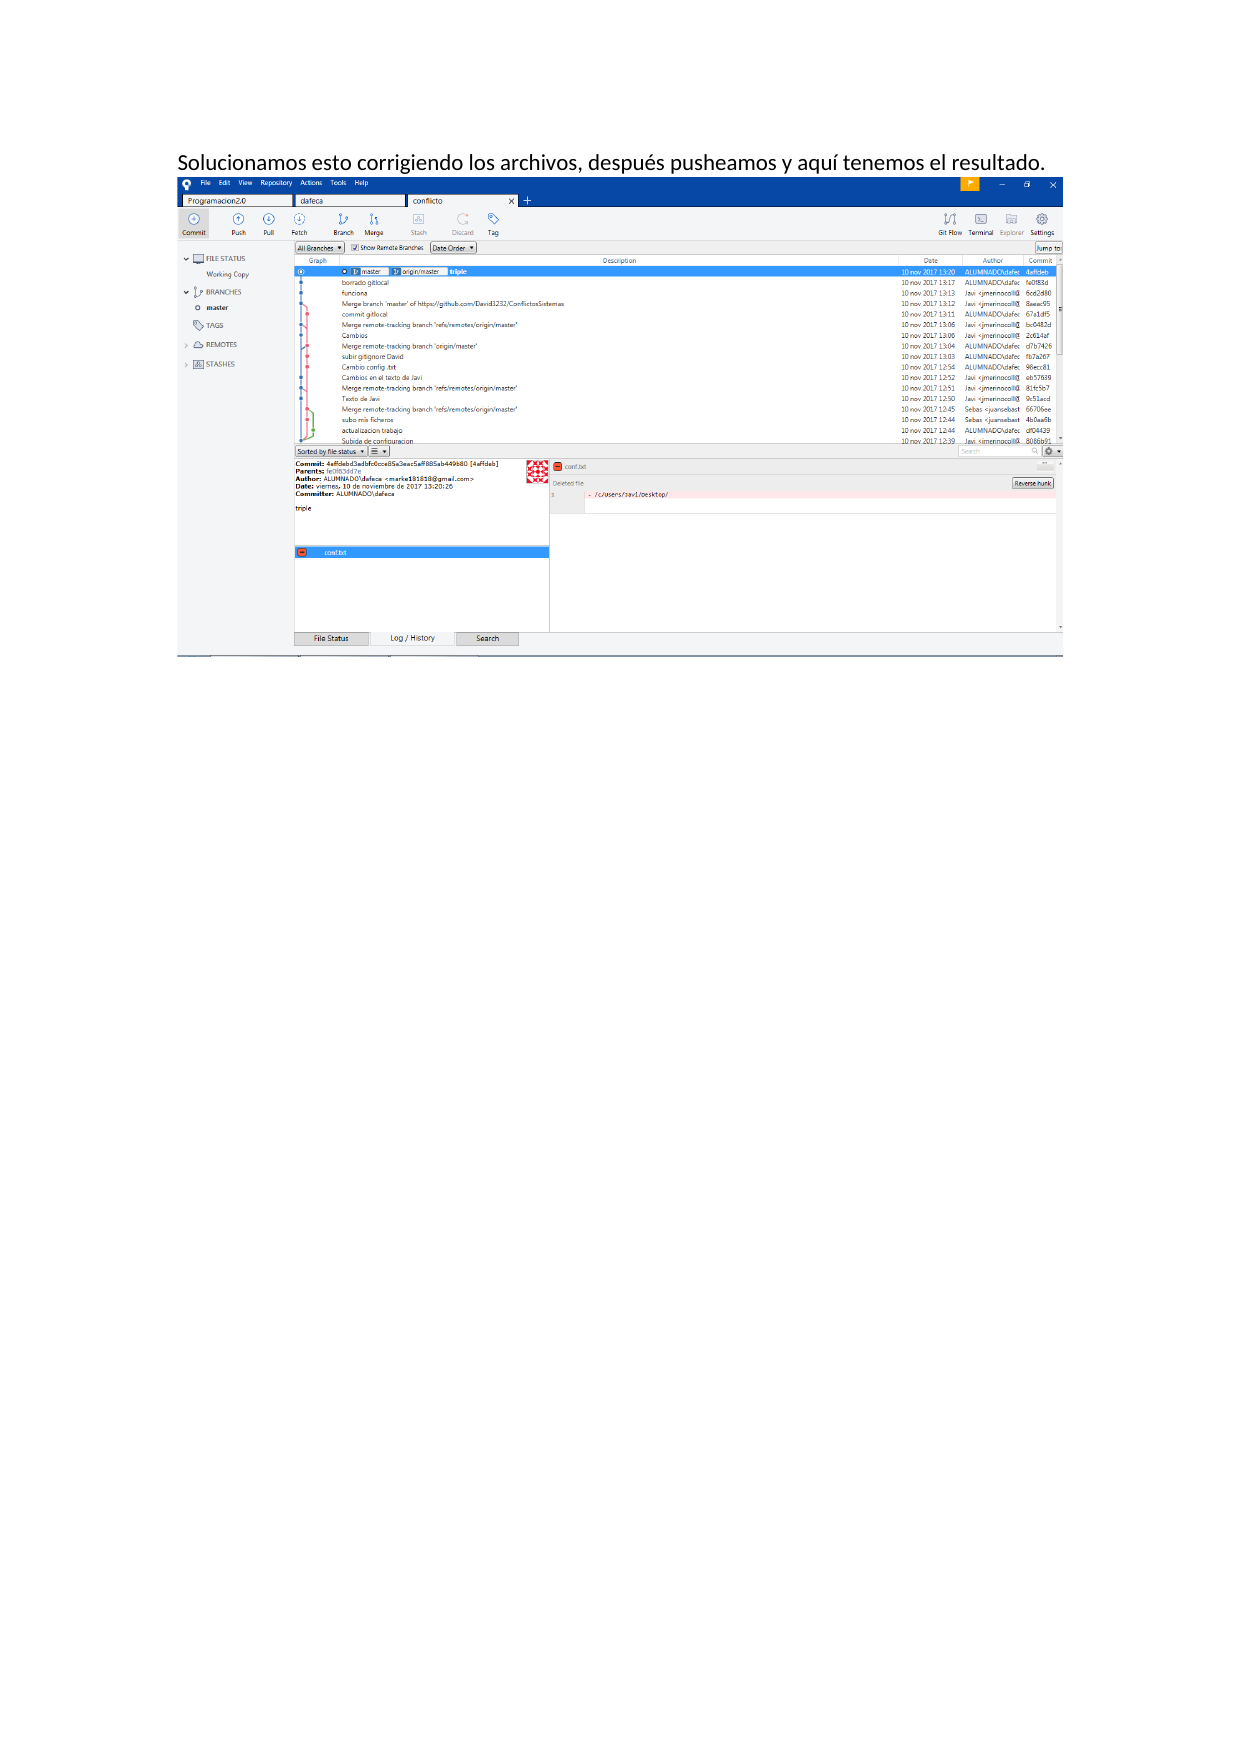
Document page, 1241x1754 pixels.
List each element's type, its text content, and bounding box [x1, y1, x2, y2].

picture [177, 177, 1063, 657]
text Solucionamos esto corrigiendo los archivos, después pusheamos y aquí tenemos el resultado. [177, 148, 1063, 177]
